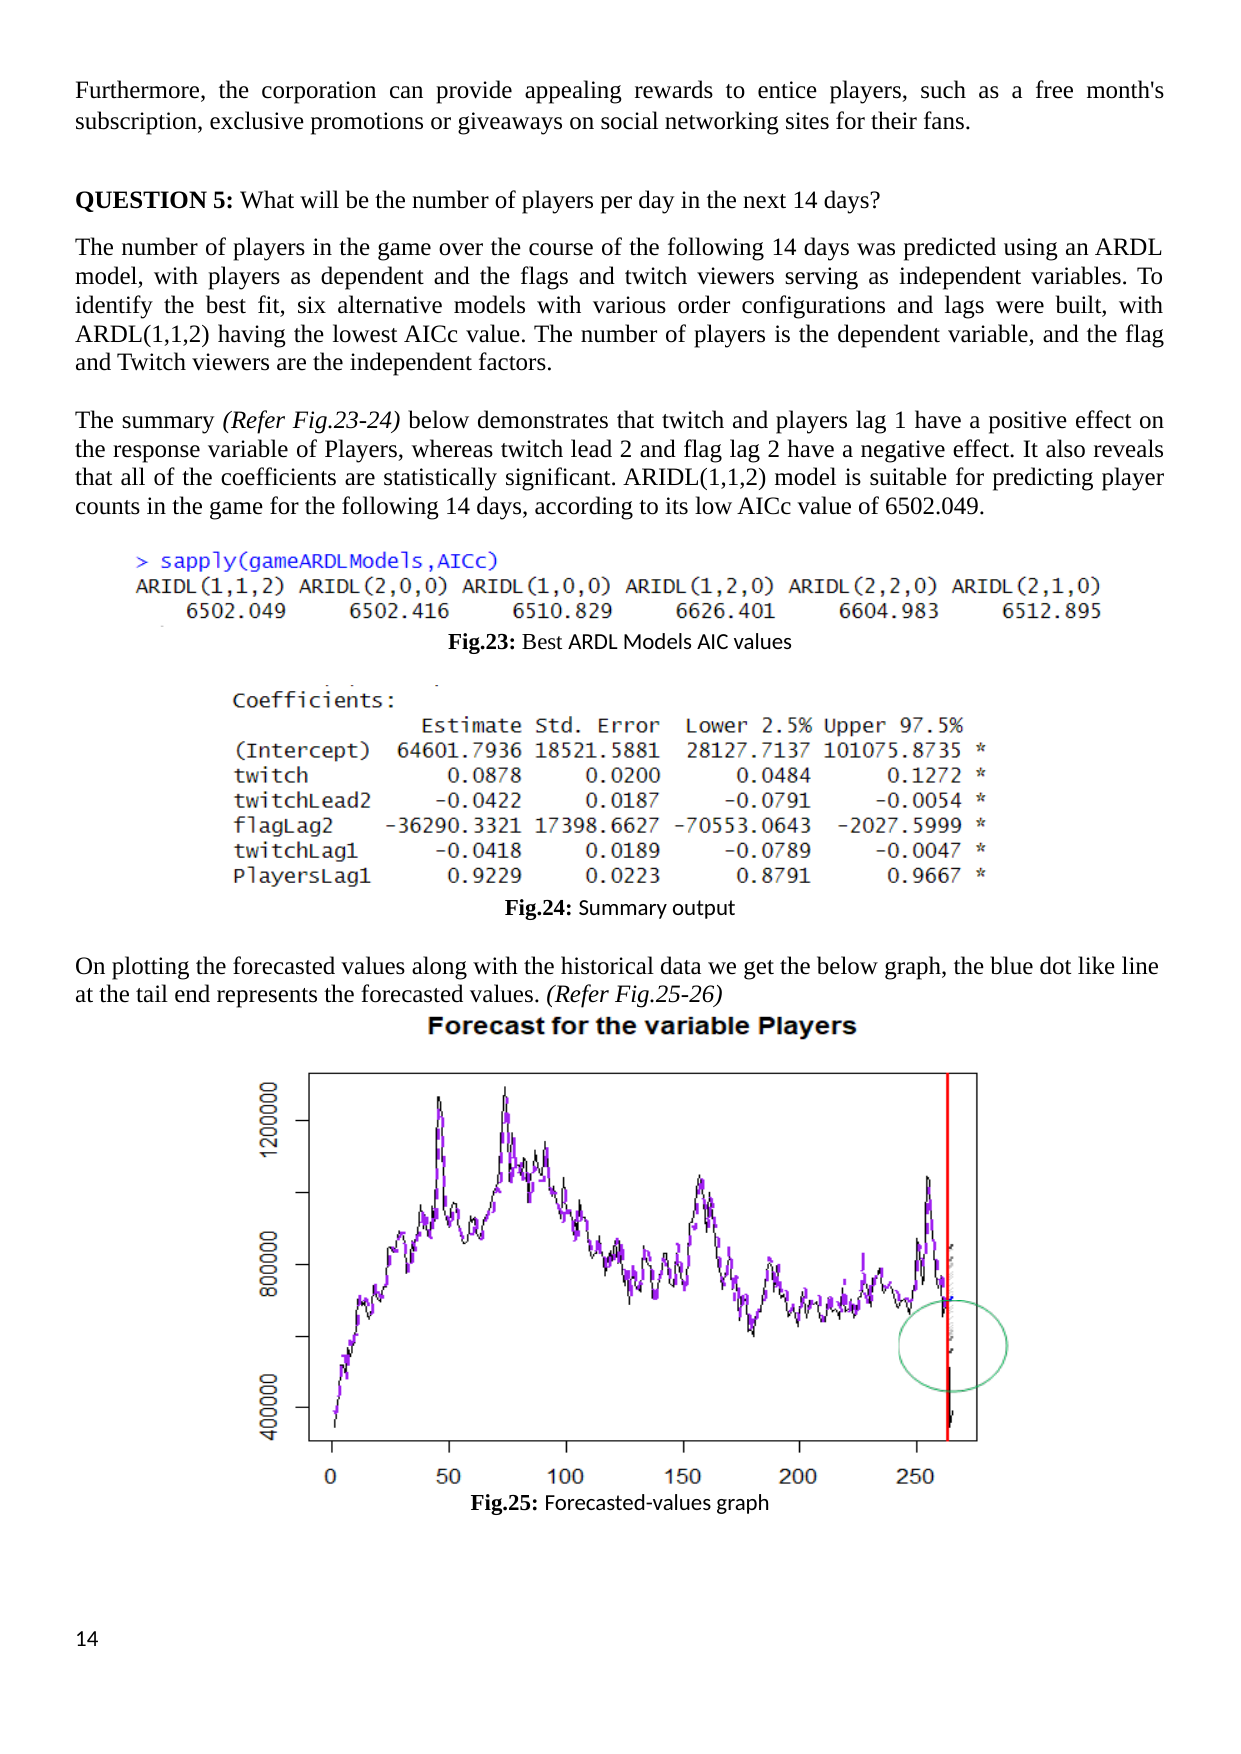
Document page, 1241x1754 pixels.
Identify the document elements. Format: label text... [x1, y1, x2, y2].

text Fig.25: Forecasted-values graph [75, 1488, 1165, 1516]
picture [131, 548, 1109, 627]
picture [248, 1008, 1013, 1488]
text The summary (Refer Fig.23-24) below demonstrates that twitch and players lag 1 have a positive effect on the response variable of Players, whereas twitch lead 2 and flag lag 2 have a negative effect. It also reveals that all of the coefficients are statistically significant. ARIDL(1,1,2) model is suitable for predicting player counts in the game for the following 14 days, according to its low AICc value of 6502.049. [75, 405, 1165, 520]
text QUESTION 5: What will be the number of players per day in the next 14 days? [75, 185, 1165, 213]
picture [230, 685, 1010, 893]
text Fig.23: Best ARDL Models AIC values [75, 627, 1165, 655]
text On plotting the forecasted values along with the historical data we get the below graph, the blue dot like line at the tail end represents the forecasted values. (Refer Fig.25-26) [75, 951, 1165, 1008]
text Fig.24: Summary output [75, 893, 1165, 921]
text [75, 75, 1165, 135]
text The number of players in the game over the course of the following 14 days was predicted using an ARDL model, with players as dependent and the flags and twitch viewers serving as independent variables. To identify the best fit, six alternative models with various order configurations and lags were built, with ARDL(1,1,2) having the lowest AICc value. The number of players is the dependent variable, and the flag and Twitch viewers are the independent factors. [75, 232, 1165, 376]
